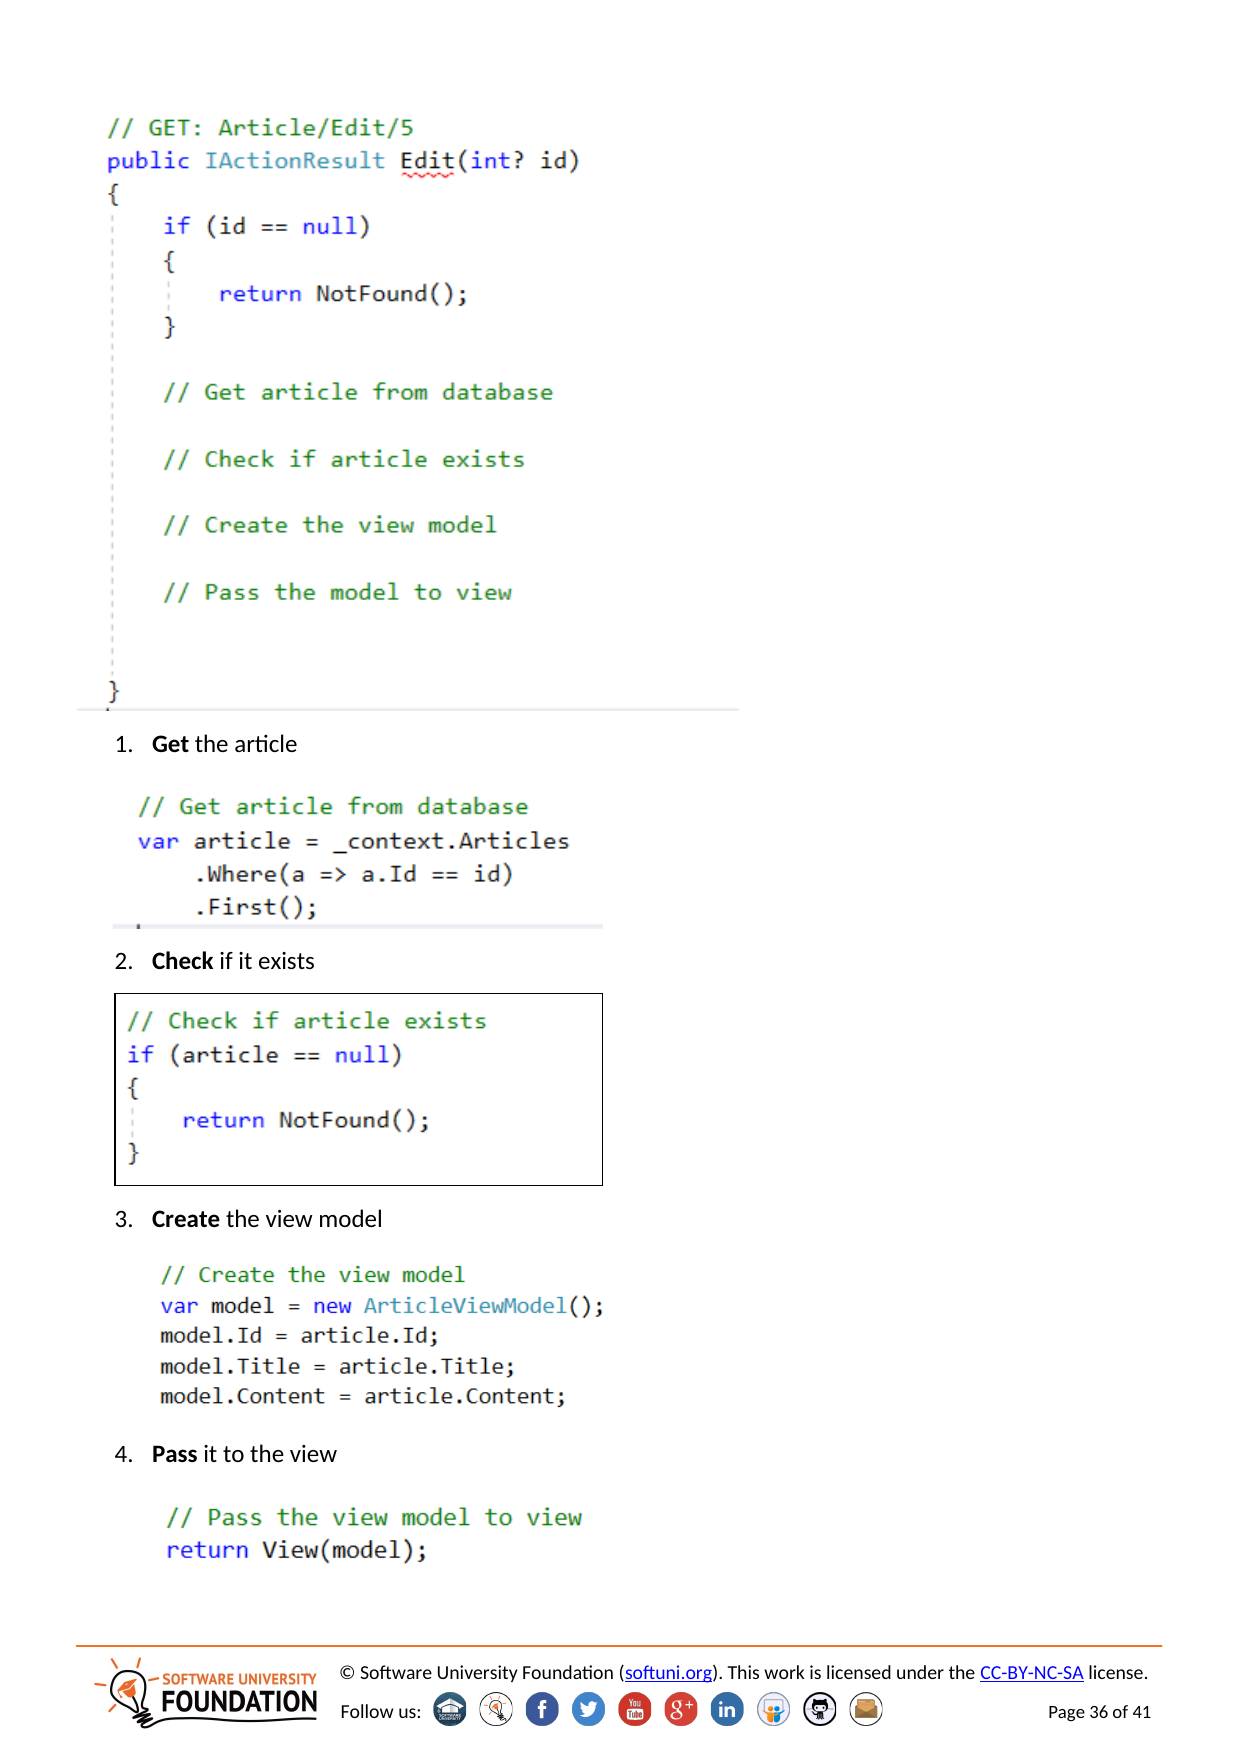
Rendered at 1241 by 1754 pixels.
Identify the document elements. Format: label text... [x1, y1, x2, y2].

picture [710, 1692, 744, 1726]
picture [849, 1692, 883, 1726]
picture [116, 994, 523, 1185]
list Check if it exists [114, 945, 1163, 976]
picture [664, 1692, 698, 1726]
picture [114, 1250, 673, 1422]
picture [433, 1692, 467, 1726]
picture [803, 1692, 837, 1726]
picture [757, 1692, 790, 1726]
list Pass it to the view [114, 1439, 1163, 1469]
picture [76, 95, 740, 711]
picture [112, 775, 603, 929]
picture [114, 1486, 669, 1573]
picture [572, 1692, 605, 1726]
list Create the view model [114, 1203, 1163, 1233]
picture [479, 1692, 513, 1726]
list Get the article [114, 728, 1163, 758]
picture [525, 1692, 559, 1726]
picture [618, 1692, 652, 1726]
picture [93, 1656, 317, 1729]
